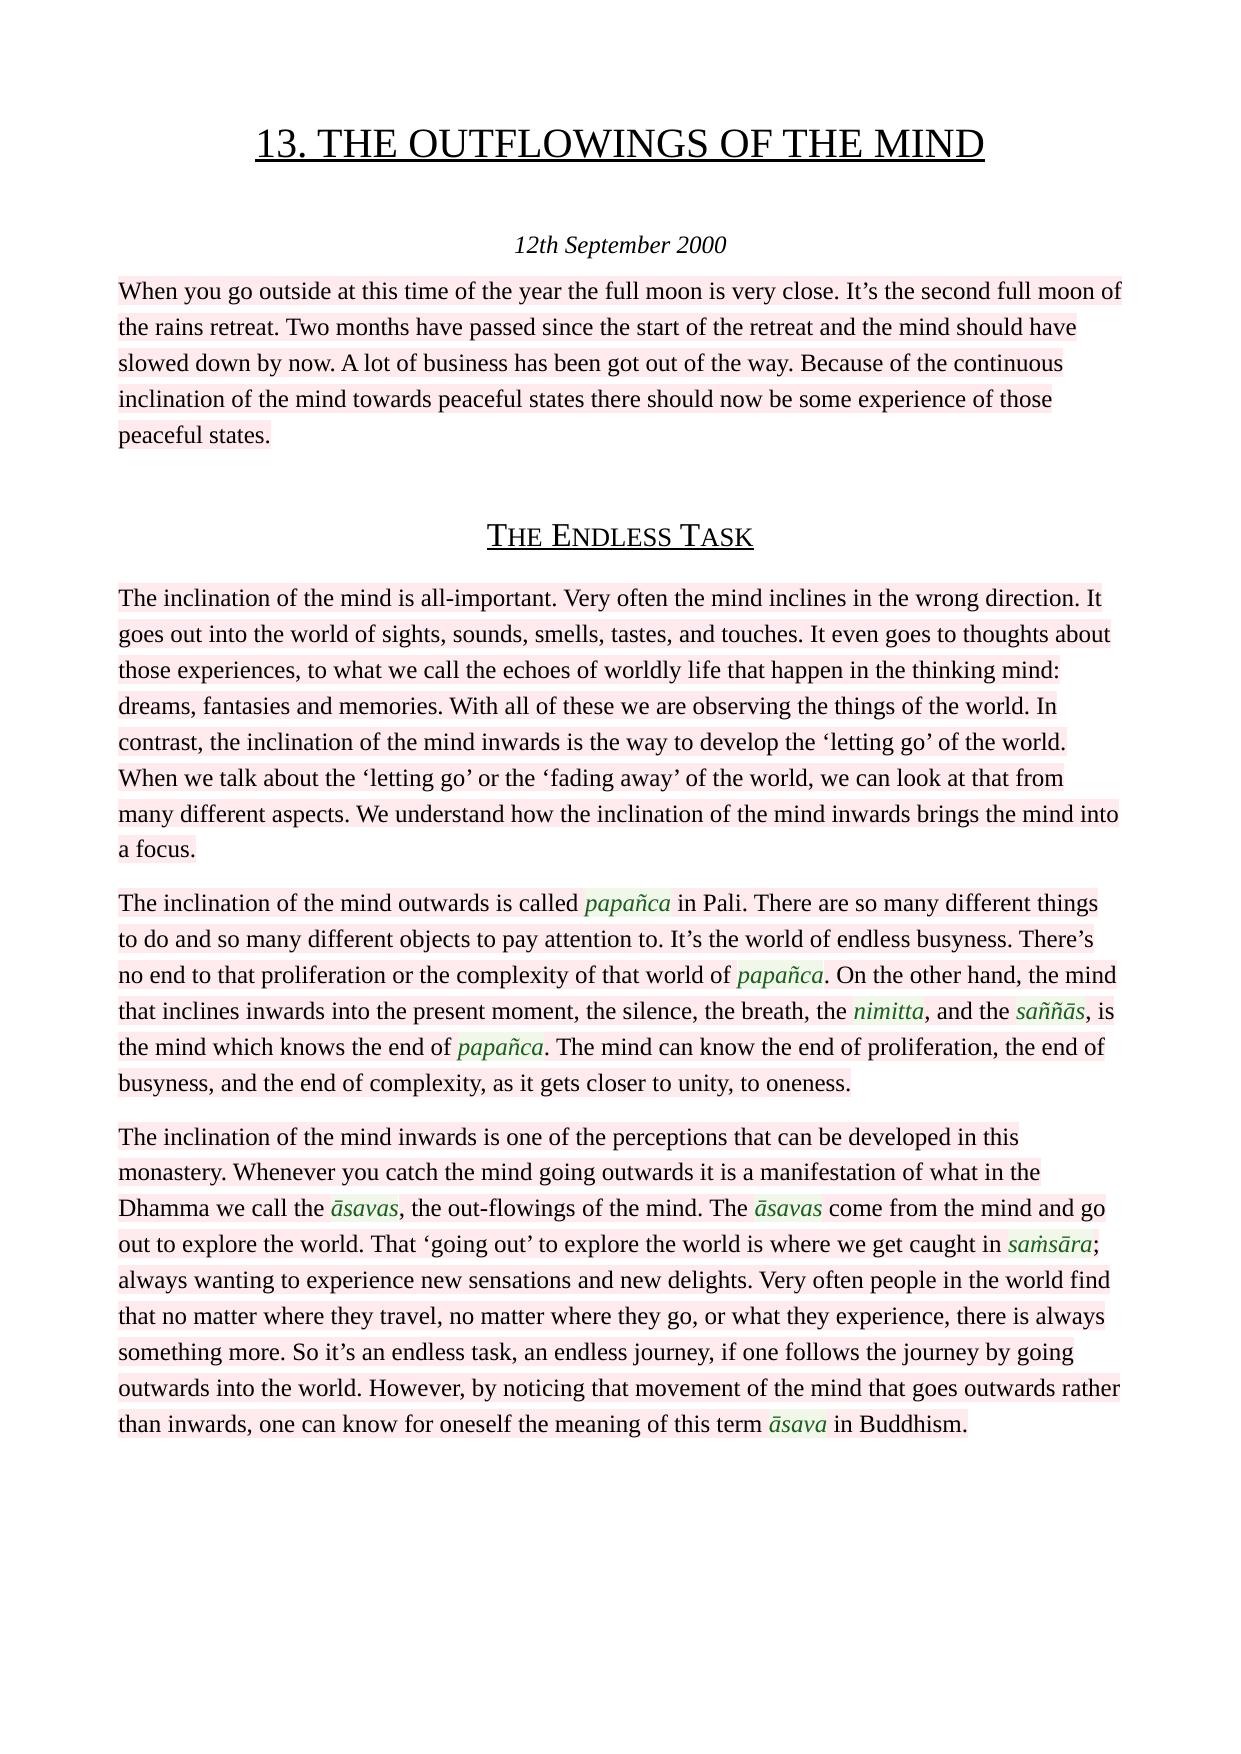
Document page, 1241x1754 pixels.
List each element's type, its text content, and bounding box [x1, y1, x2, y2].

text The Endless Task [118, 515, 1122, 553]
text The inclination of the mind inwards is one of the perceptions that can be developed in this monastery. Whenever you catch the mind going outwards it is a manifestation of what in the Dhamma we call the āsavas, the out-flowings of the mind. The āsavas come from the mind and go out to explore the world. That ‘going out’ to explore the world is where we get caught in saṁsāra; always wanting to experience new sensations and new delights. Very often people in the world find that no matter where they travel, no matter where they go, or what they experience, there is always something more. So it’s an endless task, an endless journey, if one follows the journey by going outwards into the world. However, by noticing that movement of the mind that goes outwards rather than inwards, one can know for oneself the meaning of this term āsava in Buddhism. [118, 1122, 1122, 1438]
text 12th September 2000 [118, 225, 1122, 259]
text The inclination of the mind is all-important. Very often the mind inclines in the wrong direction. It goes out into the world of sights, sounds, smells, tastes, and touches. It even goes to thoughts about those experiences, to what we call the echoes of worldly life that happen in the thinking mind: dreams, fantasies and memories. With all of these we are observing the things of the world. In contrast, the inclination of the mind inwards is the way to develop the ‘letting go’ of the world. When we talk about the ‘letting go’ or the ‘fading away’ of the world, we can look at that from many different aspects. We understand how the inclination of the mind inwards brings the mind into a focus. [118, 583, 1122, 863]
text 13. The Outflowings of the Mind [118, 118, 1122, 166]
text The inclination of the mind outwards is called papañca in Pali. There are so many different things to do and so many different objects to pay attention to. It’s the world of endless busyness. There’s no end to that proliferation or the complexity of that world of papañca. On the other hand, the mind that inclines inwards into the present moment, the silence, the breath, the nimitta, and the saññās, is the mind which knows the end of papañca. The mind can know the end of proliferation, the end of busyness, and the end of complexity, as it gets closer to unity, to oneness. [118, 888, 1122, 1097]
text When you go outside at this time of the year the full moon is very close. It’s the second full moon of the rains retreat. Two months have passed since the start of the retreat and the mind should have slowed down by now. A lot of business has been got out of the way. Because of the continuous inclination of the mind towards peaceful states there should now be some experience of those peaceful states. [118, 305, 1122, 449]
